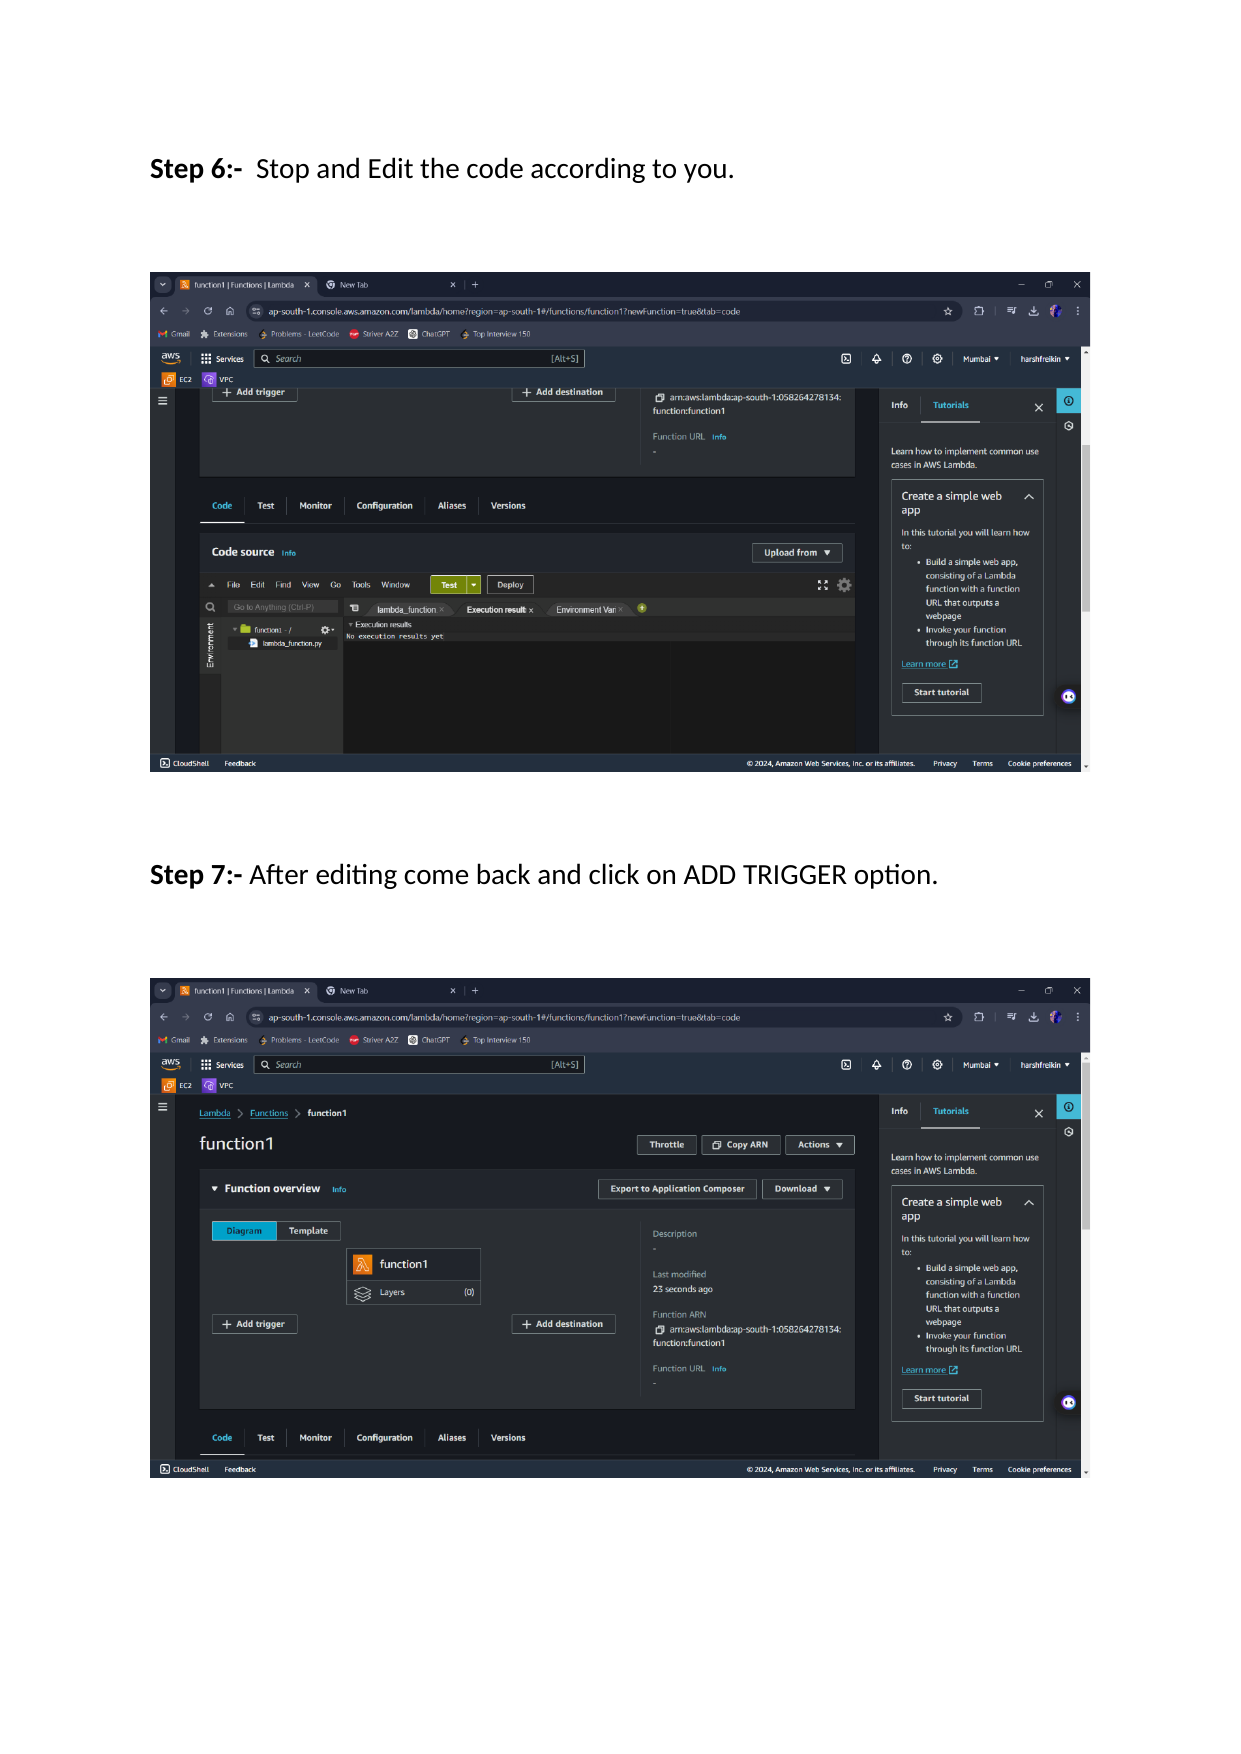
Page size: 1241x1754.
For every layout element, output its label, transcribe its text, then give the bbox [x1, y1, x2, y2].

picture [150, 978, 1091, 1478]
text Step 7:- After editing come back and click on ADD TRIGGER option. [150, 856, 1090, 892]
text Step 6:- Stop and Edit the code according to you. [150, 150, 1090, 186]
picture [150, 272, 1091, 772]
